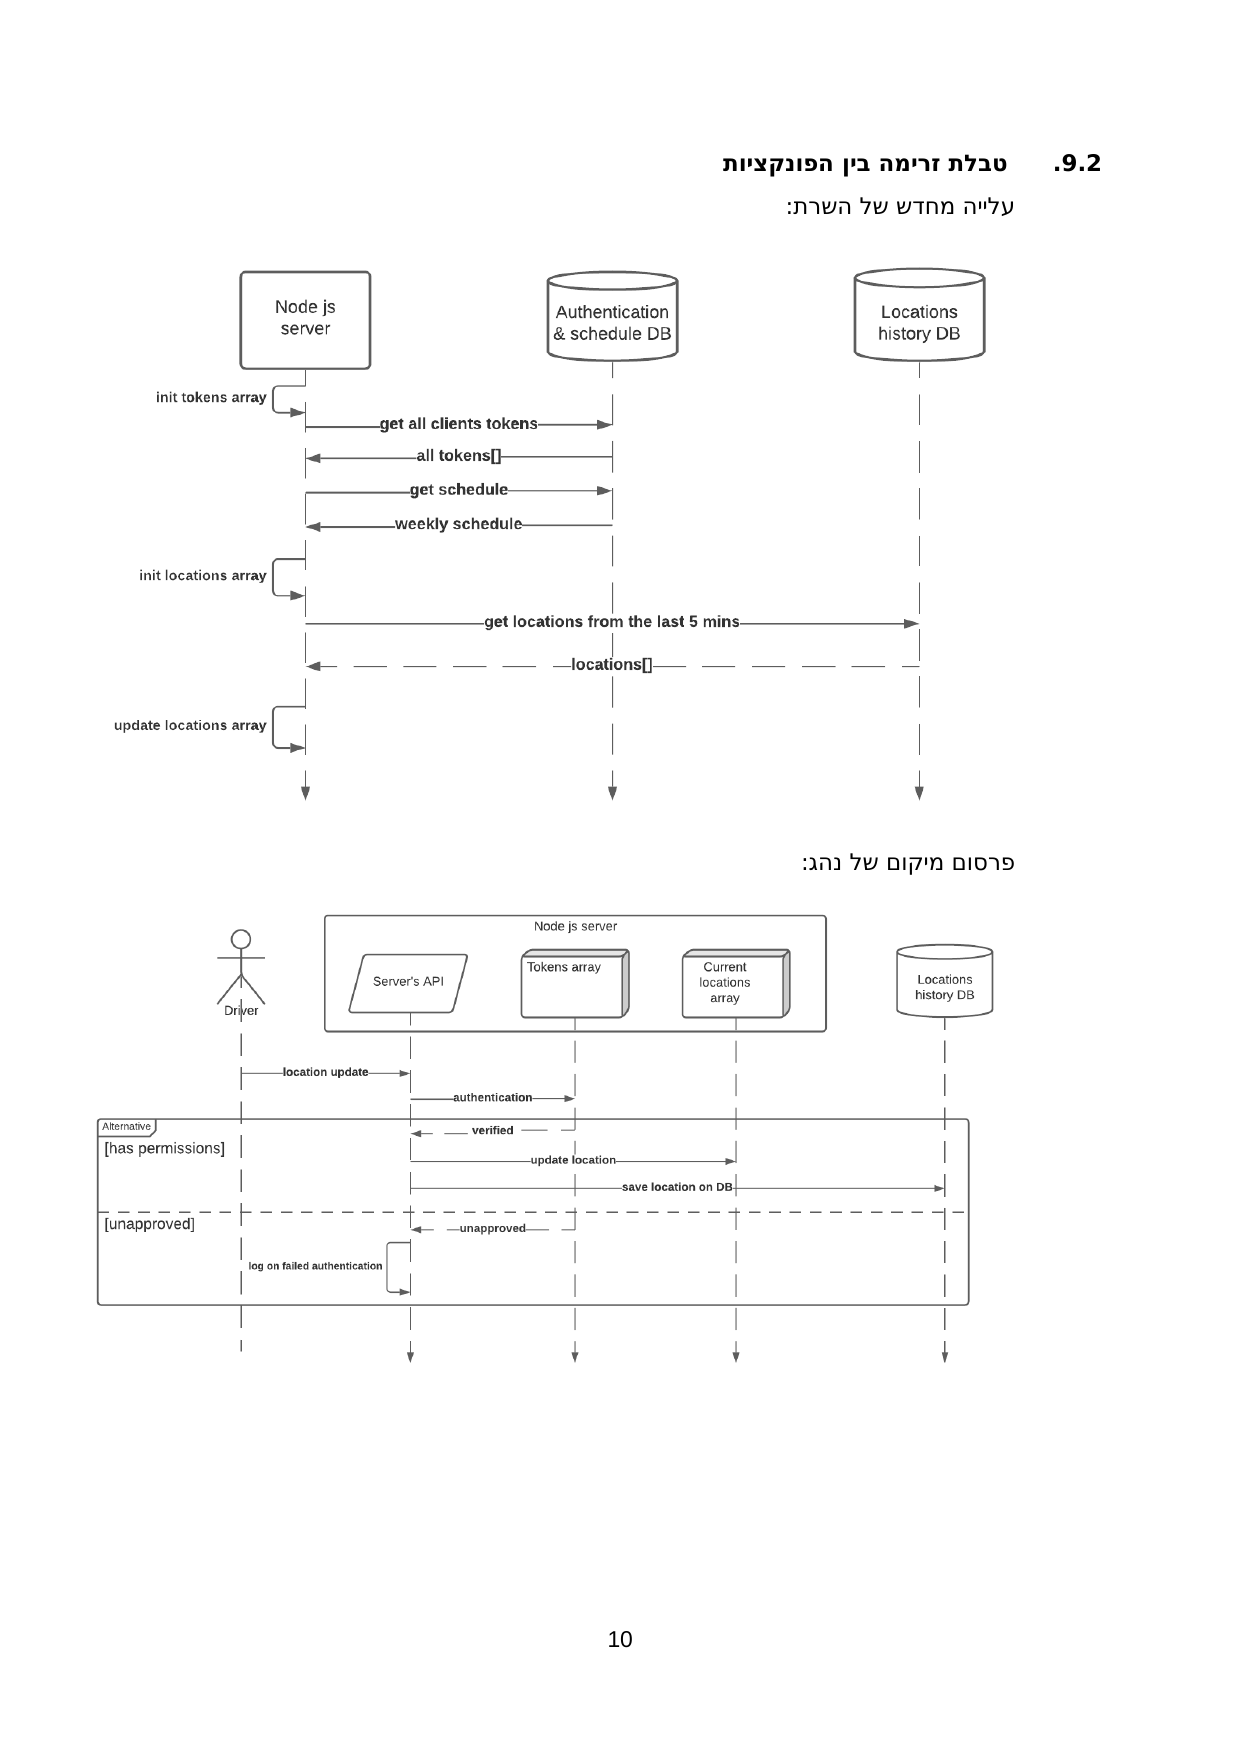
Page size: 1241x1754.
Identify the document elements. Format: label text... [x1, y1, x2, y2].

picture [75, 236, 1015, 833]
text פרסום מיקום של נהג: [150, 849, 1015, 876]
text עלייה מחדש של השרת: [150, 193, 1015, 220]
list טבלת זרימה בין הפונקציות [150, 150, 1053, 177]
picture [75, 892, 1015, 1386]
